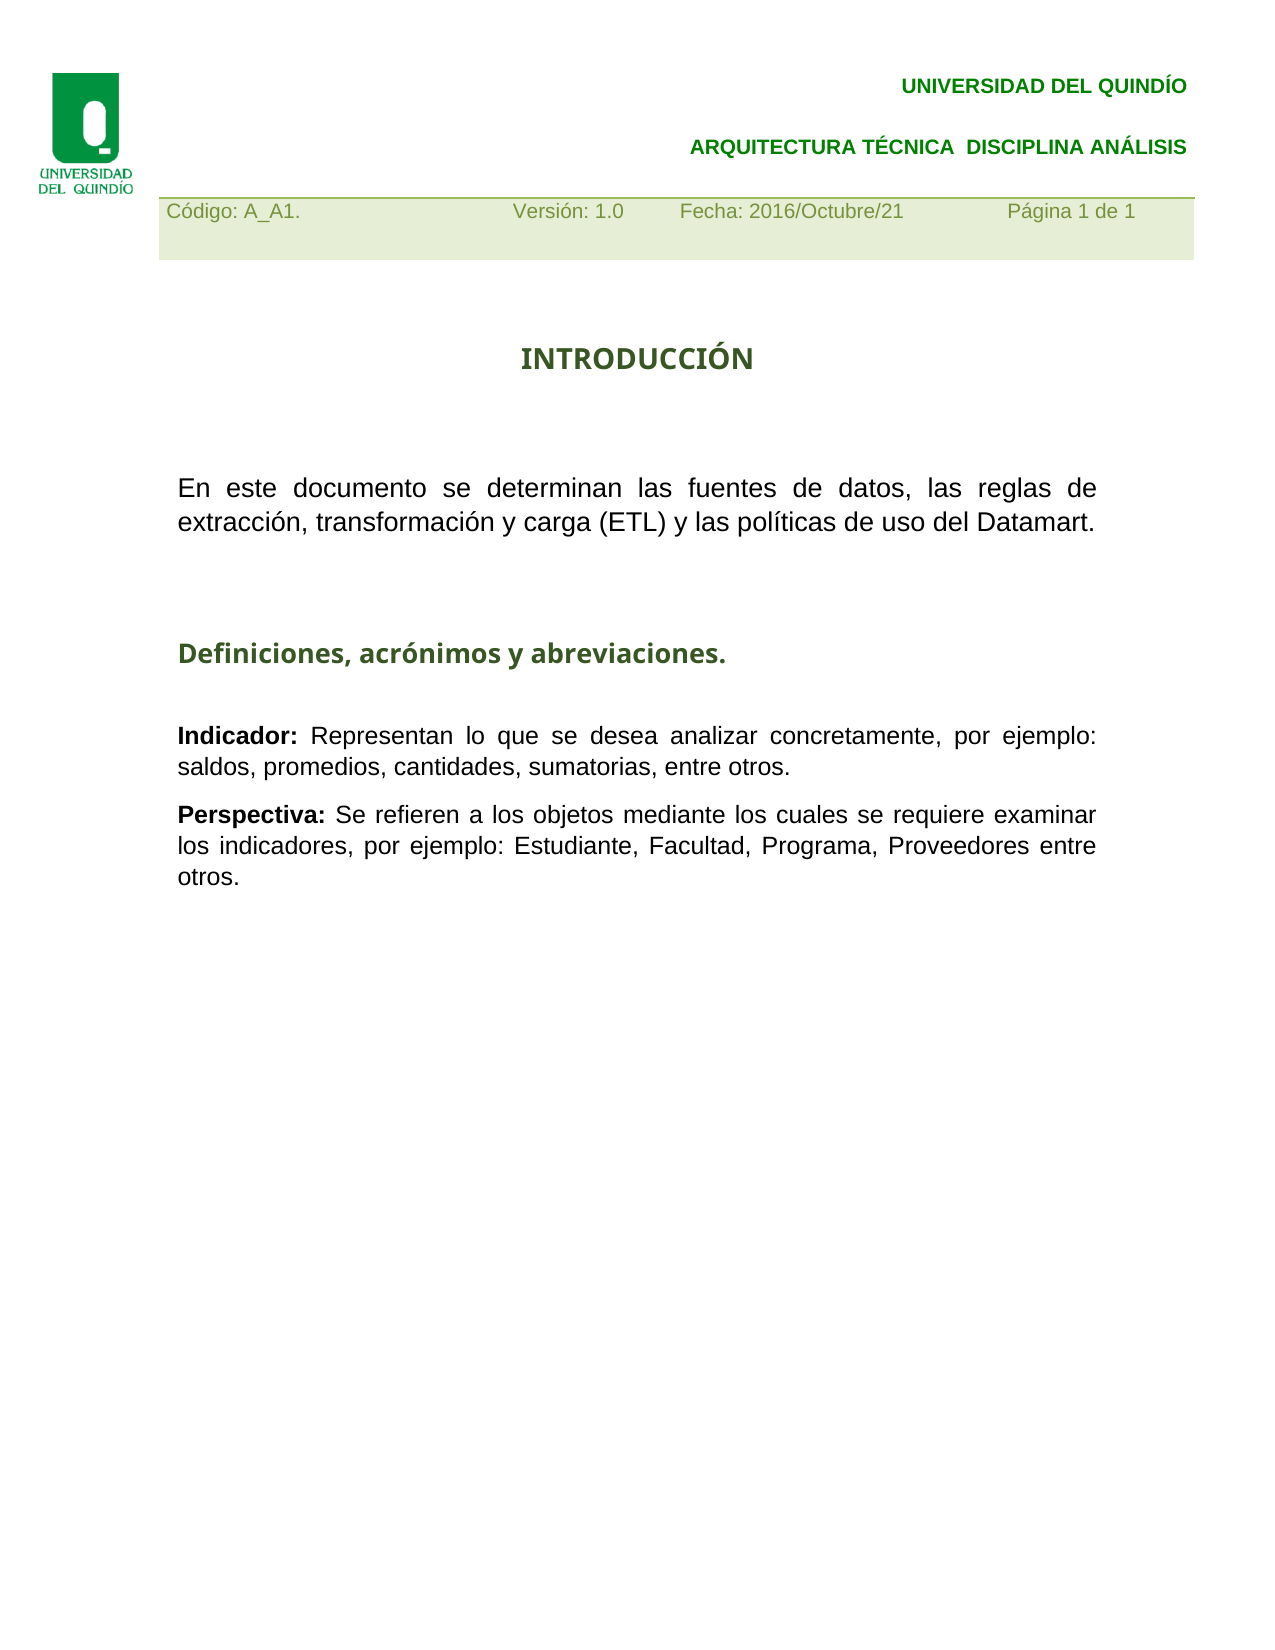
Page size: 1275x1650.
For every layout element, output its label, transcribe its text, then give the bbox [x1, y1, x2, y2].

subtitle En este documento se determinan las fuentes de datos, las reglas de extracción, transformación y carga (ETL) y las políticas de uso del Datamart. [177, 472, 1098, 537]
subtitle INTRODUCCIÓN [177, 338, 1098, 378]
text Indicador: Representan lo que se desea analizar concretamente, por ejemplo: saldos, promedios, cantidades, sumatorias, entre otros. [177, 721, 1098, 781]
subtitle Definiciones, acrónimos y abreviaciones. [177, 634, 1098, 671]
text Perspectiva: Se refieren a los objetos mediante los cuales se requiere examinar los indicadores, por ejemplo: Estudiante, Facultad, Programa, Proveedores entre otros. [177, 800, 1098, 891]
picture [38, 73, 133, 194]
